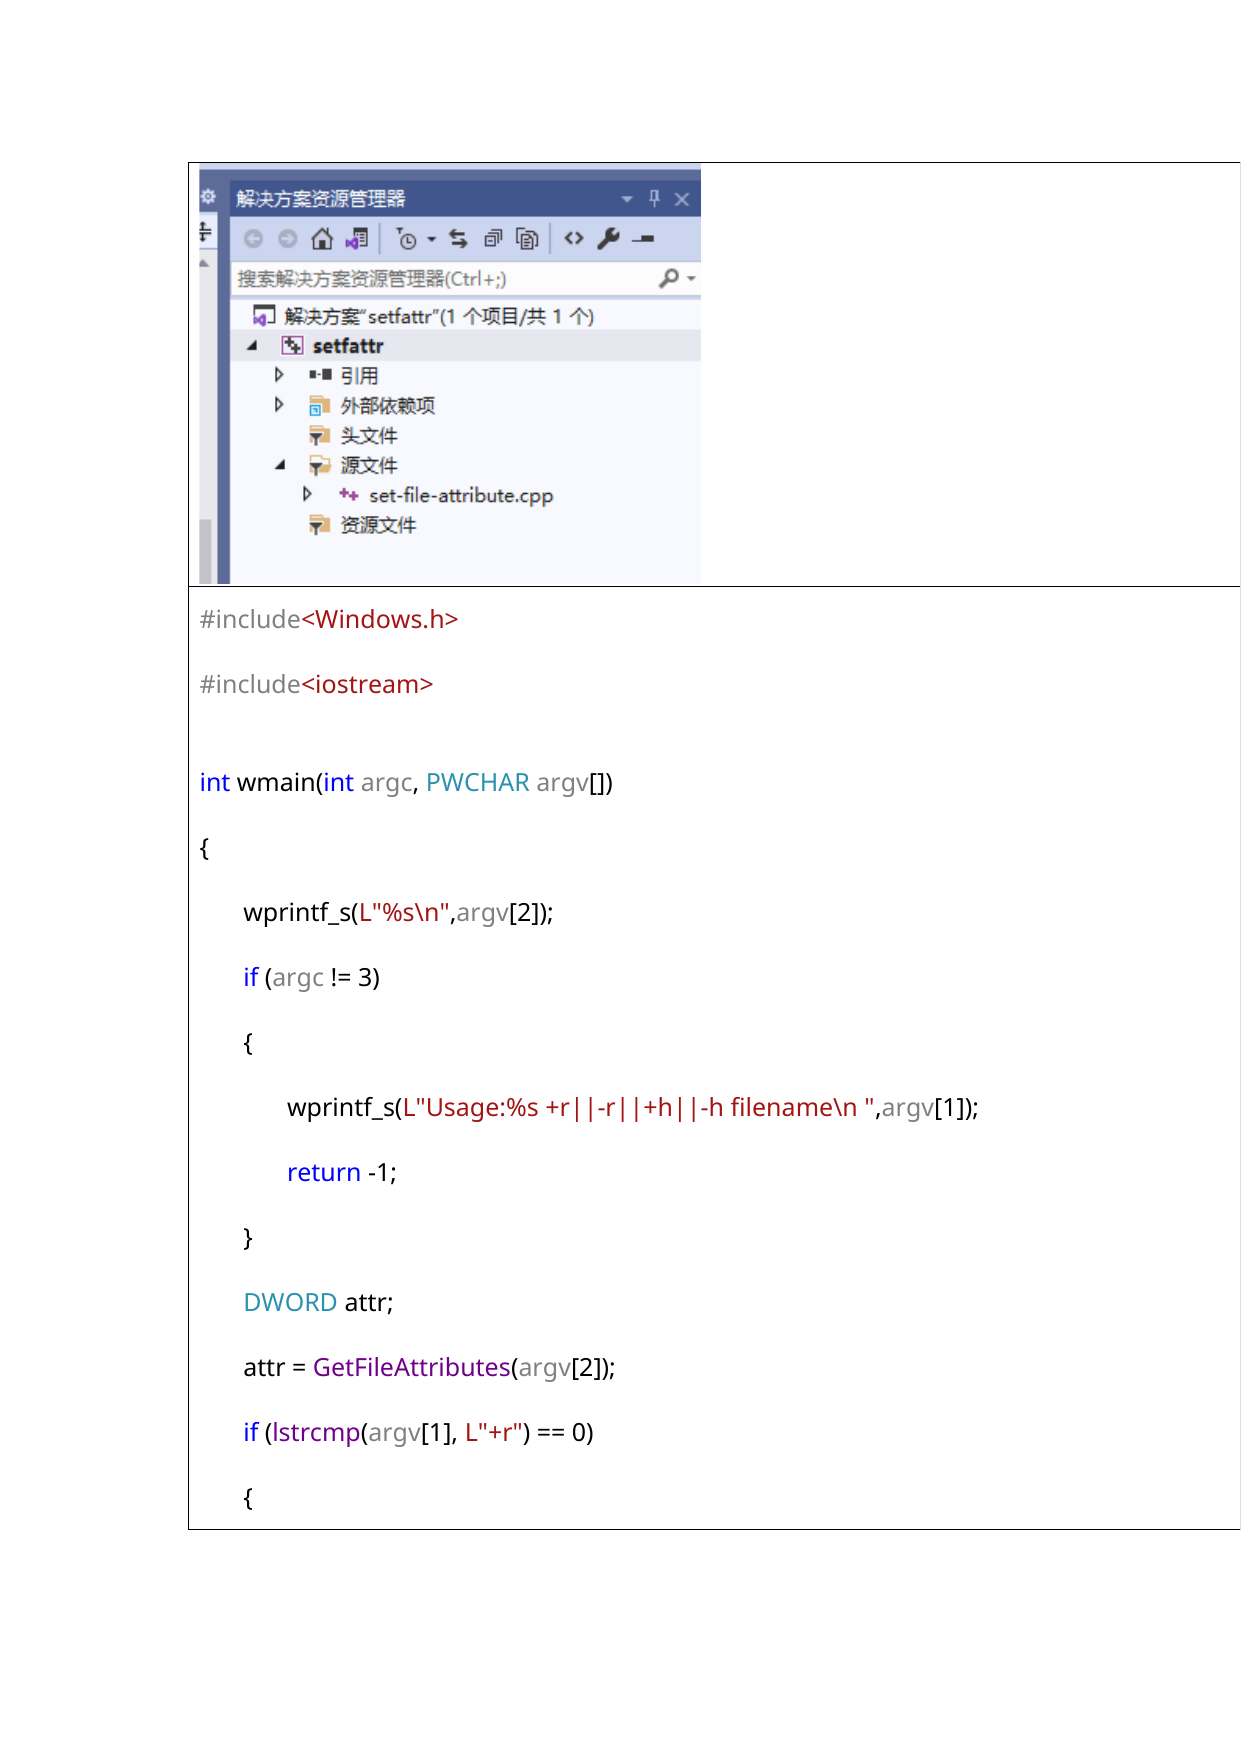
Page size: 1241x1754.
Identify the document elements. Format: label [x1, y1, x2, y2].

table_header [189, 163, 1240, 586]
table_cell [189, 587, 1240, 1529]
picture [199, 163, 701, 584]
